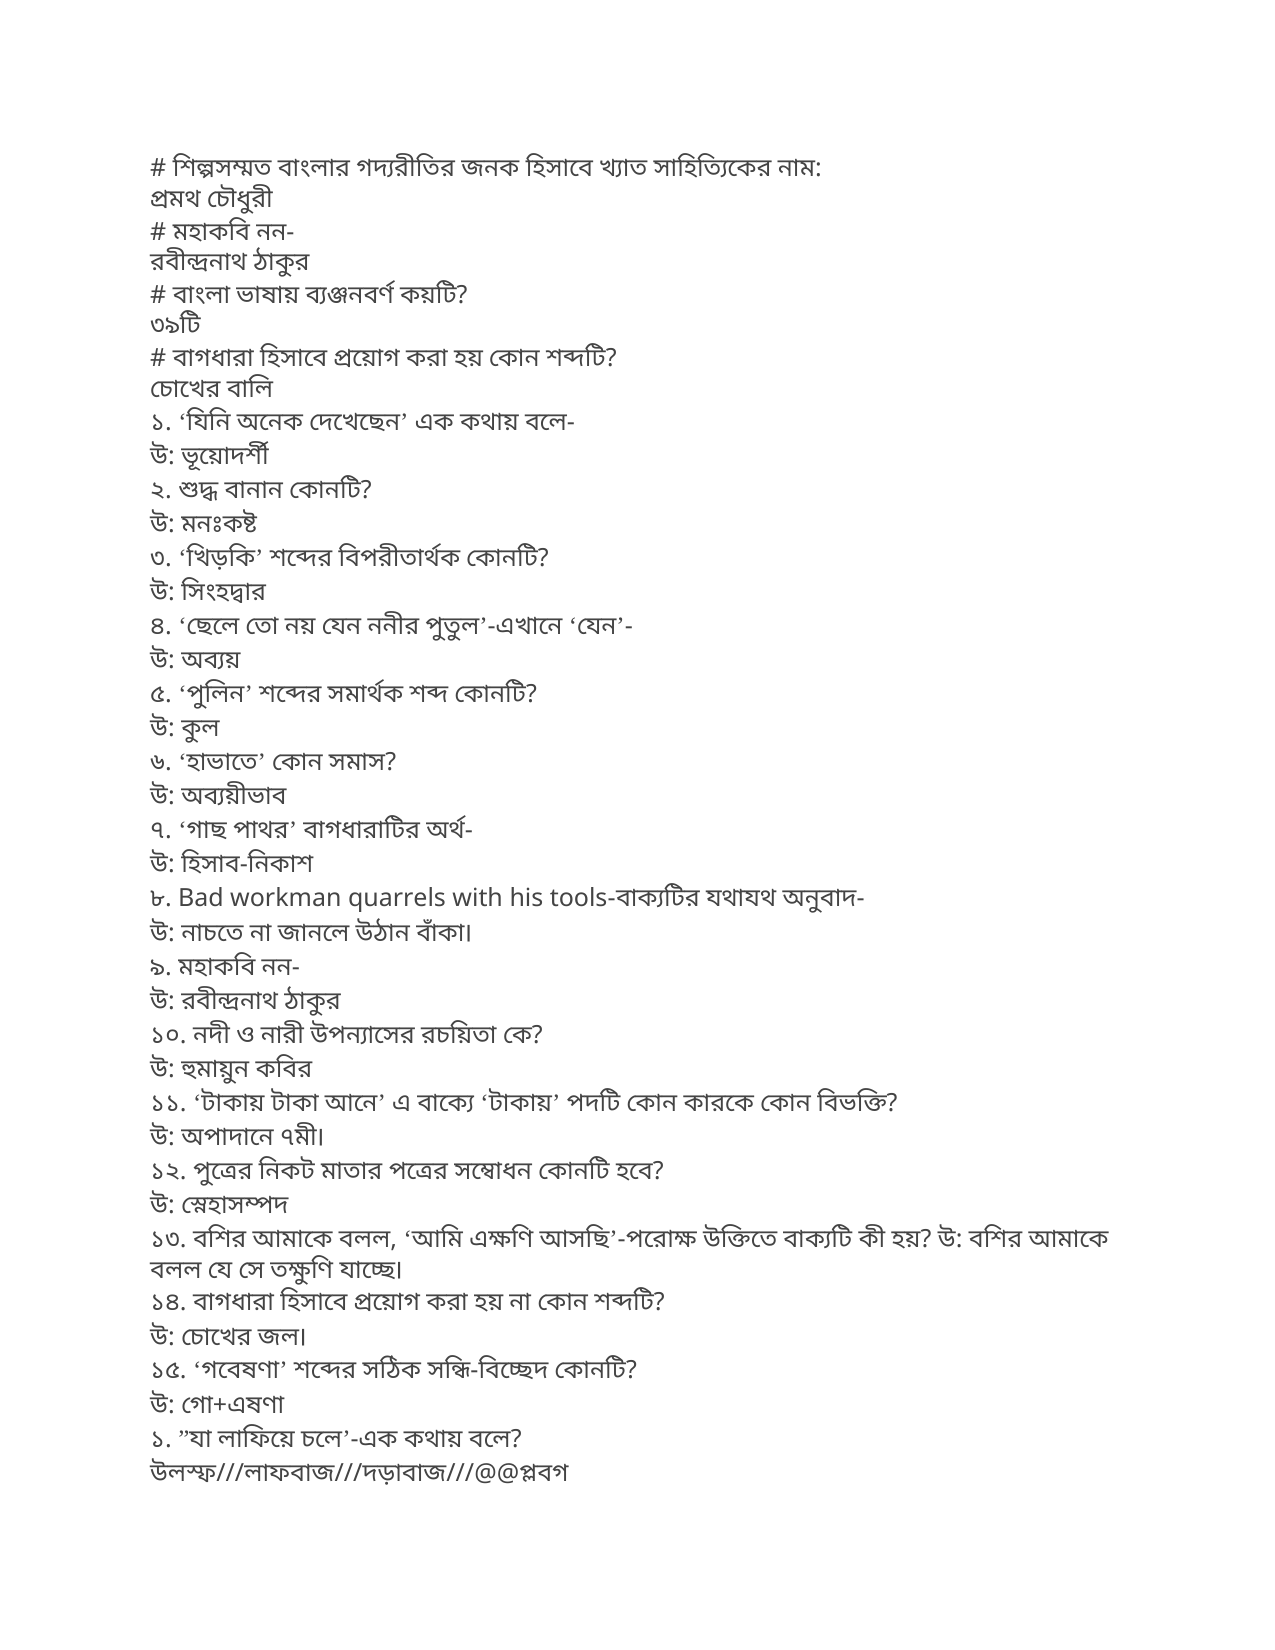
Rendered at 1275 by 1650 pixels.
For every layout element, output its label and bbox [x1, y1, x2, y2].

text [150, 1221, 1125, 1488]
text [150, 150, 1125, 1221]
